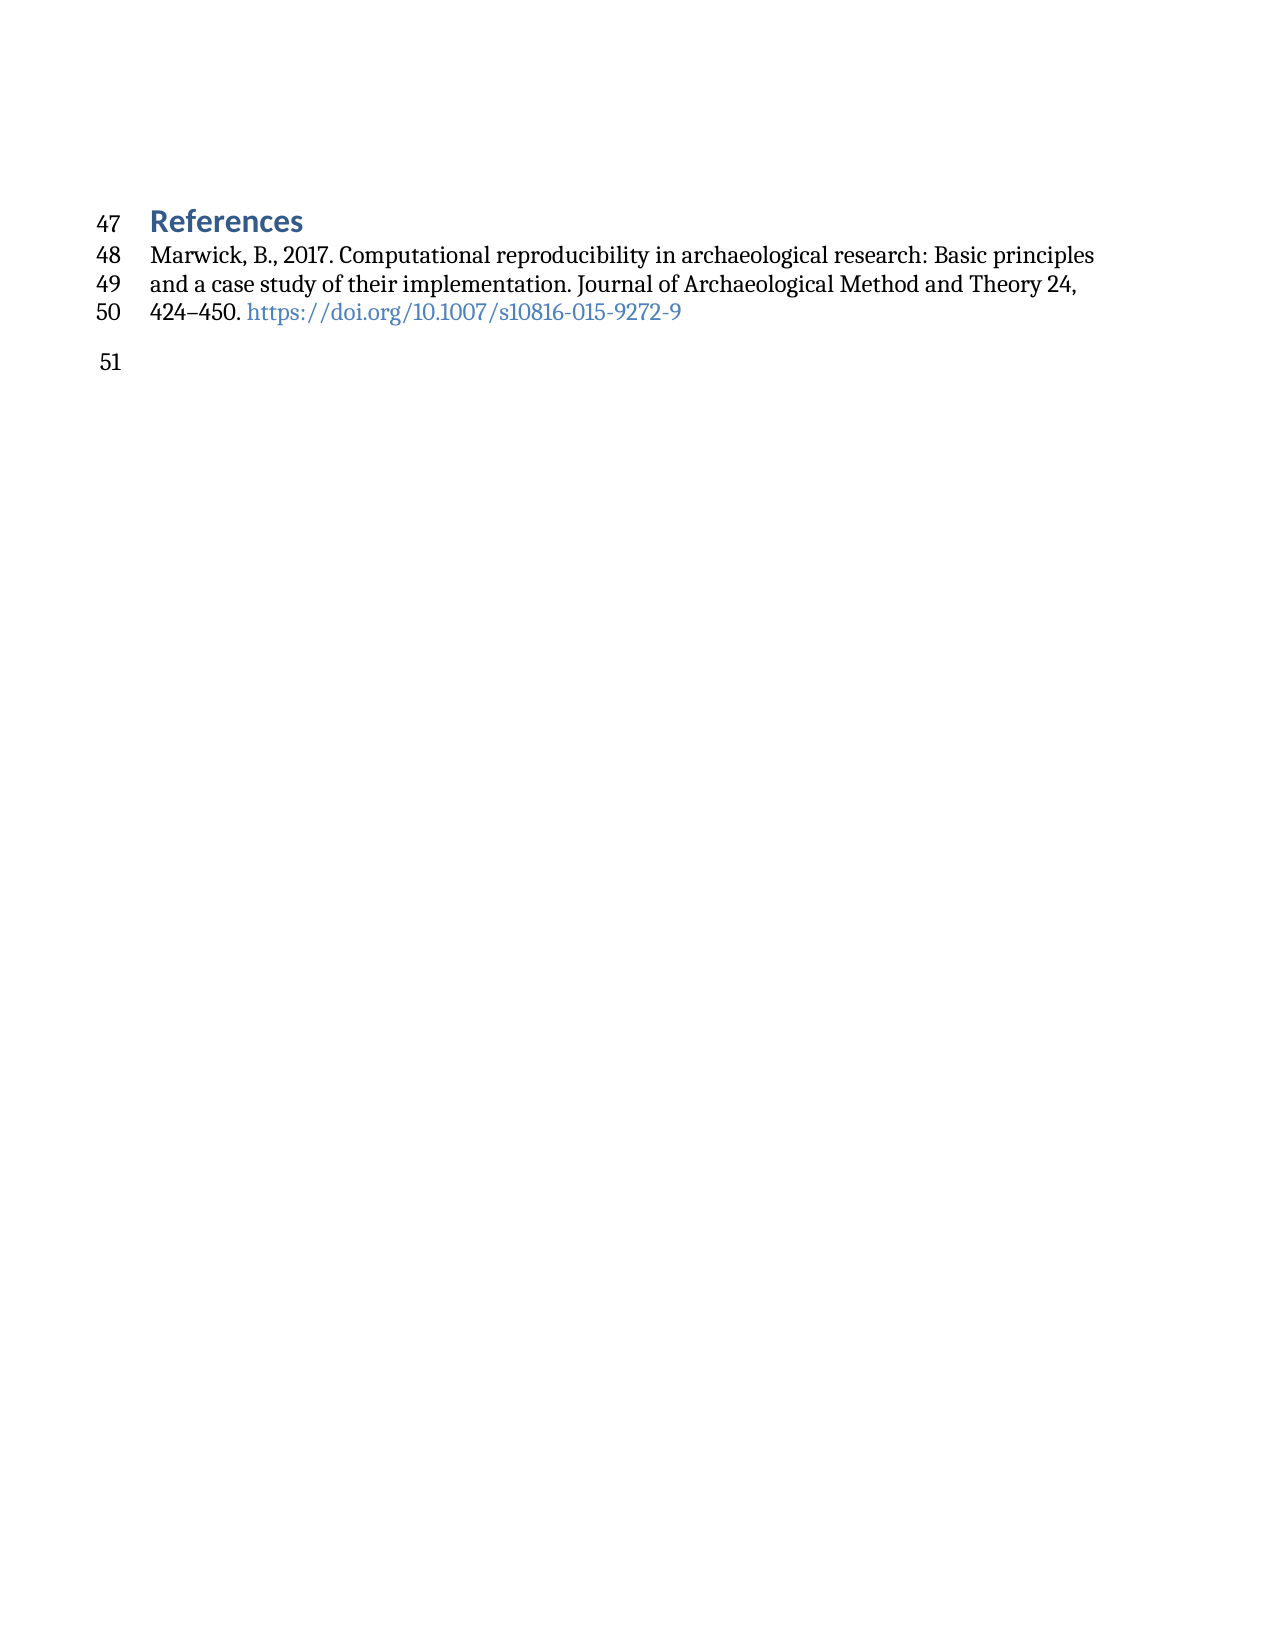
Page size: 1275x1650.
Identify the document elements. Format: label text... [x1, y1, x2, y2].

text Marwick, B., 2017. Computational reproducibility in archaeological research: Basic principles and a case study of their implementation. Journal of Archaeological Method and Theory 24, 424–450. https://doi.org/10.1007/s10816-015-9272-9 [150, 241, 1125, 327]
subtitle References [150, 200, 1125, 241]
